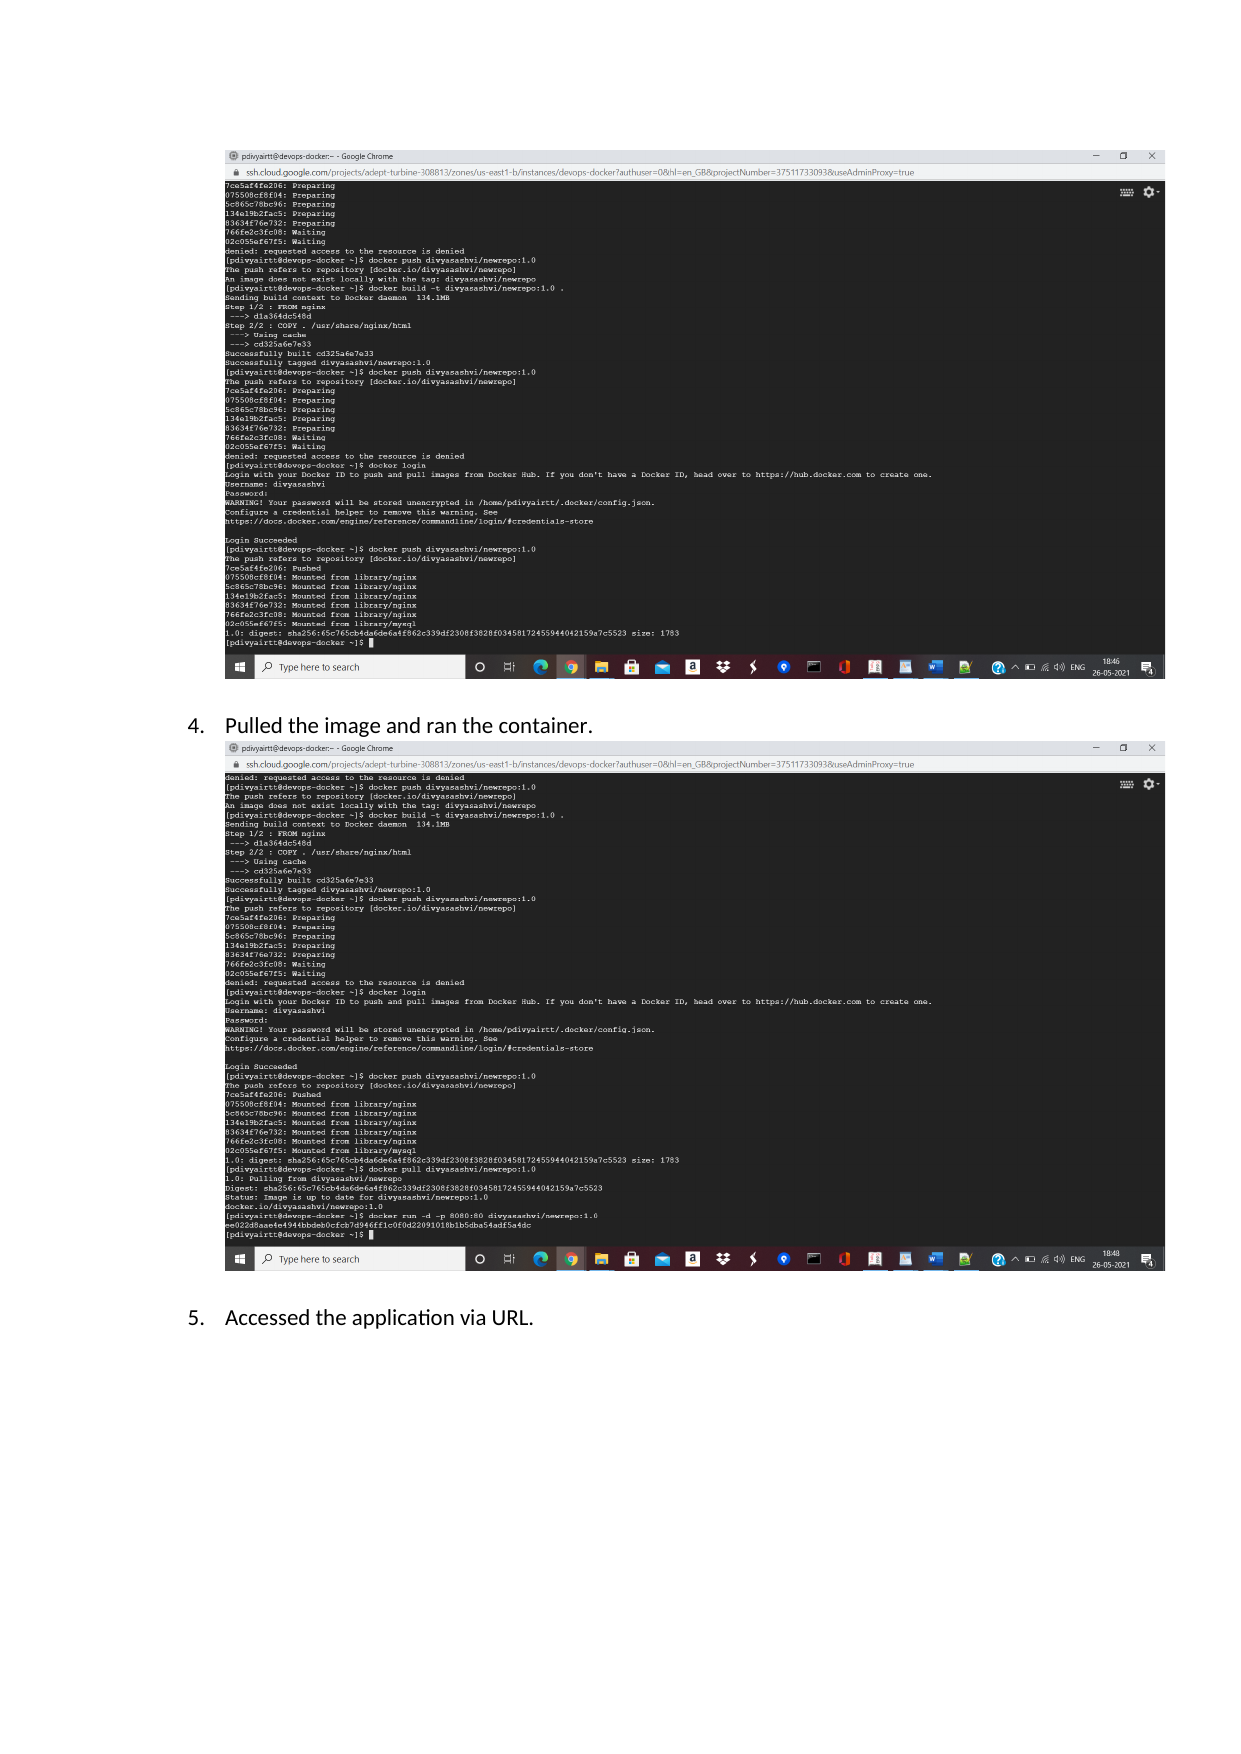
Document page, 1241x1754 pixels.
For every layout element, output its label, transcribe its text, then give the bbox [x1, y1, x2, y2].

list Pulled the image and ran the container. [187, 711, 1090, 739]
list Accessed the application via URL. [187, 1303, 1090, 1331]
picture [225, 150, 1166, 679]
picture [225, 741, 1166, 1271]
